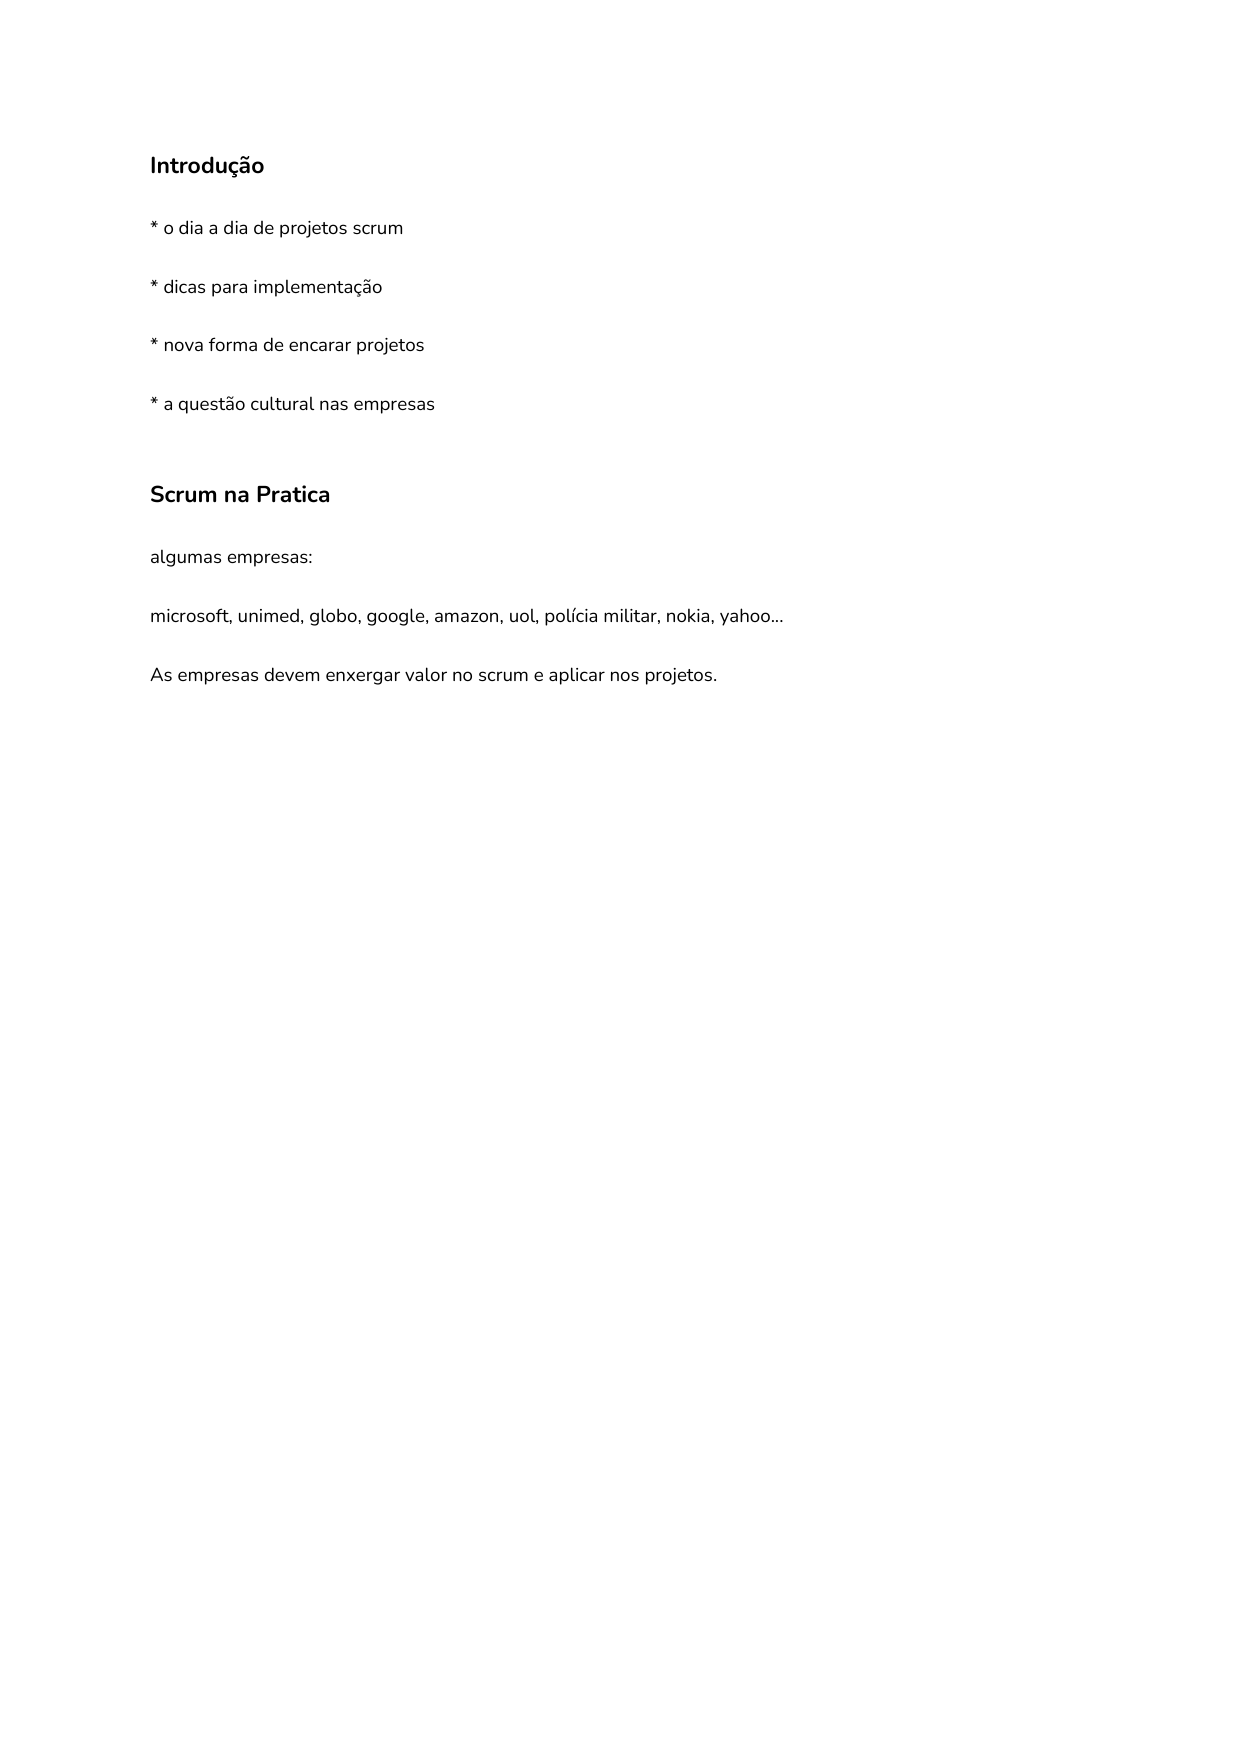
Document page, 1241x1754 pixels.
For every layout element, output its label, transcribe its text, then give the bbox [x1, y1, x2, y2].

text * o dia a dia de projetos scrum [150, 215, 1090, 241]
text Introdução [150, 150, 1090, 181]
text Scrum na Pratica [150, 480, 1090, 511]
text * dicas para implementação [150, 274, 1090, 300]
text As empresas devem enxergar valor no scrum e aplicar nos projetos. [150, 662, 1090, 688]
text * nova forma de encarar projetos [150, 333, 1090, 358]
text microsoft, unimed, globo, google, amazon, uol, polícia militar, nokia, yahoo... [150, 604, 1090, 629]
text * a questão cultural nas empresas [150, 392, 1090, 417]
text algumas empresas: [150, 545, 1090, 571]
